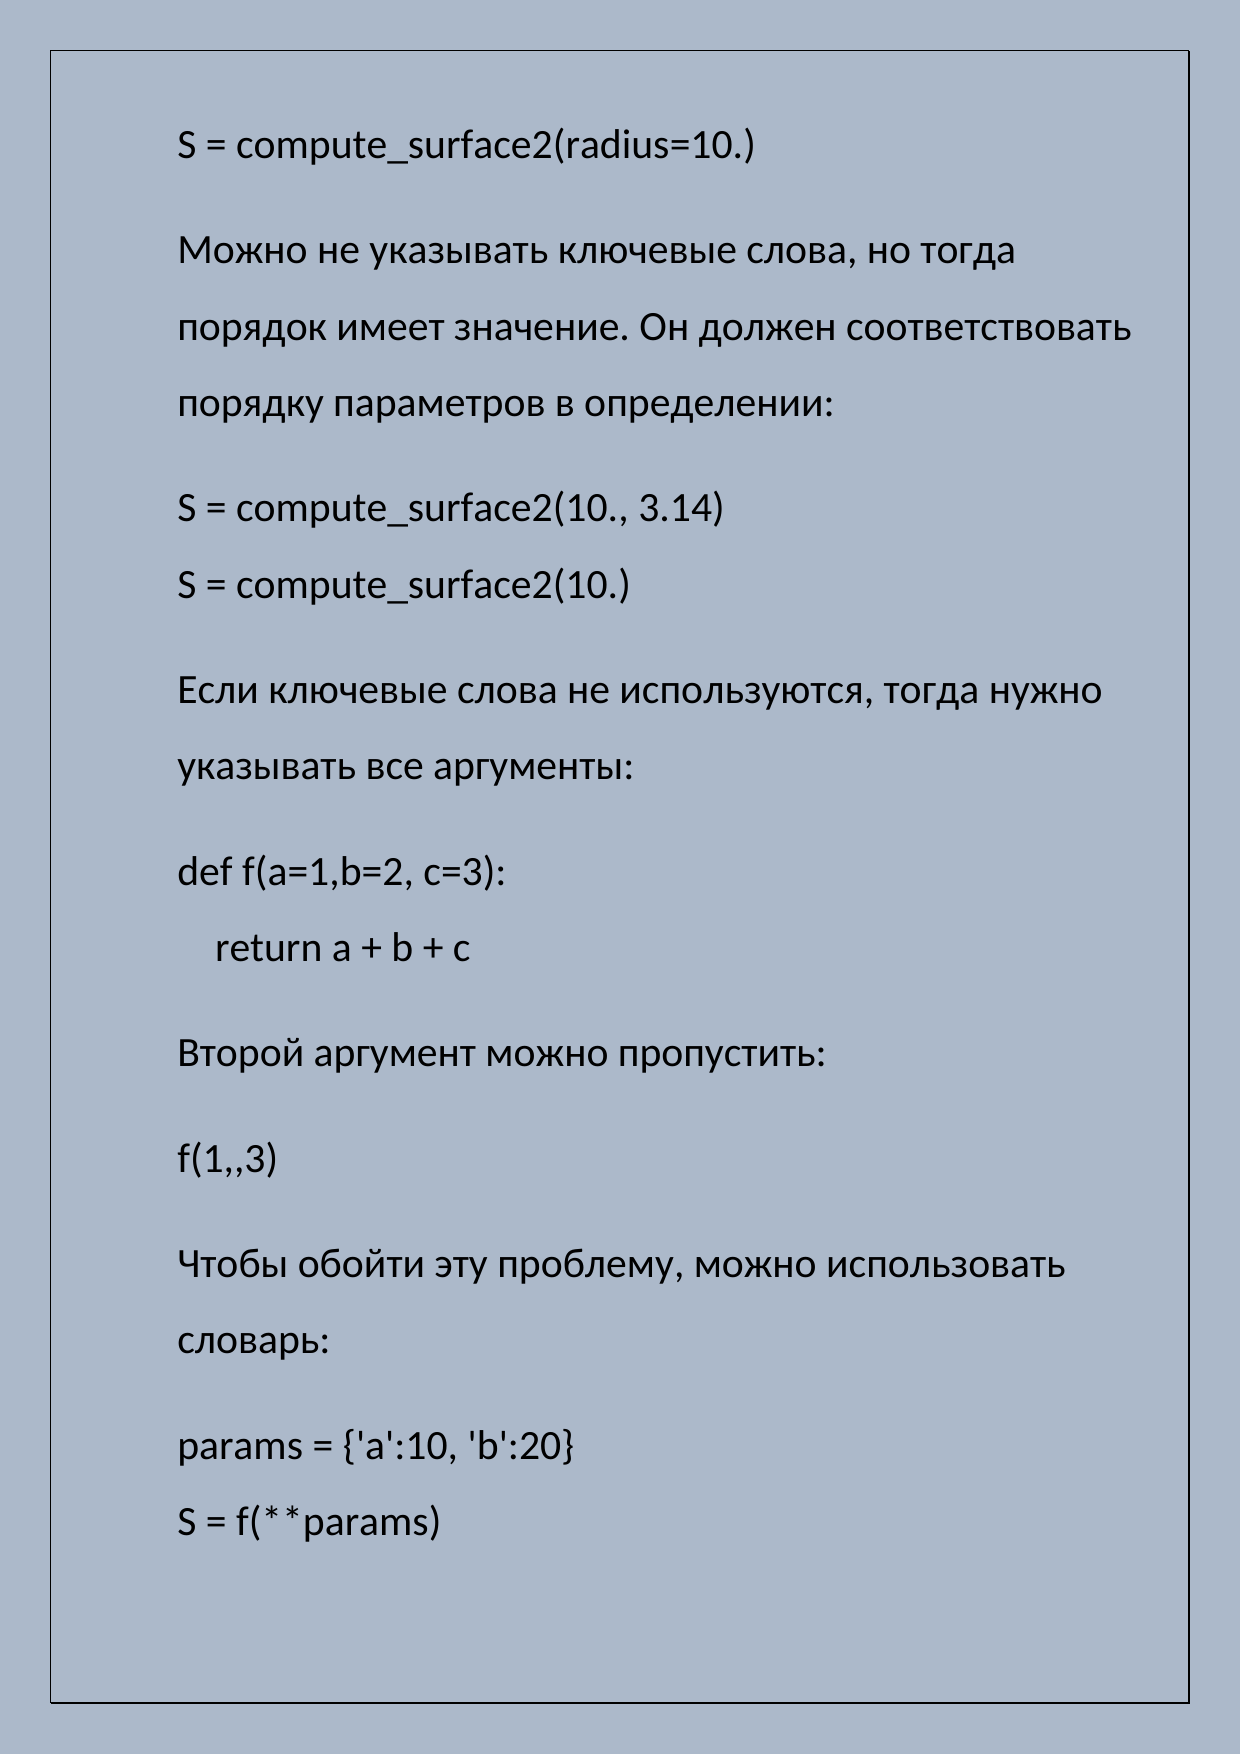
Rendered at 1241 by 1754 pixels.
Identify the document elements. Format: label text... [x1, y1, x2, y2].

text S = compute_surface2(10., 3.14) [177, 481, 1151, 532]
text return a + b + c [177, 921, 1151, 972]
text S = f(**params) [177, 1495, 1151, 1546]
text Второй аргумент можно пропустить: [177, 1026, 1151, 1077]
text params = {'a':10, 'b':20} [177, 1419, 1151, 1470]
text Если ключевые слова не используются, тогда нужно указывать все аргументы: [177, 663, 1151, 790]
text Можно не указывать ключевые слова, но тогда порядок имеет значение. Он должен соответствовать порядку параметров в определении: [177, 223, 1151, 427]
text S = compute_surface2(radius=10.) [177, 118, 1151, 169]
text S = compute_surface2(10.) [177, 558, 1151, 608]
text f(1,,3) [177, 1132, 1151, 1183]
text Чтобы обойти эту проблему, можно использовать словарь: [177, 1237, 1151, 1364]
text def f(a=1,b=2, c=3): [177, 845, 1151, 896]
